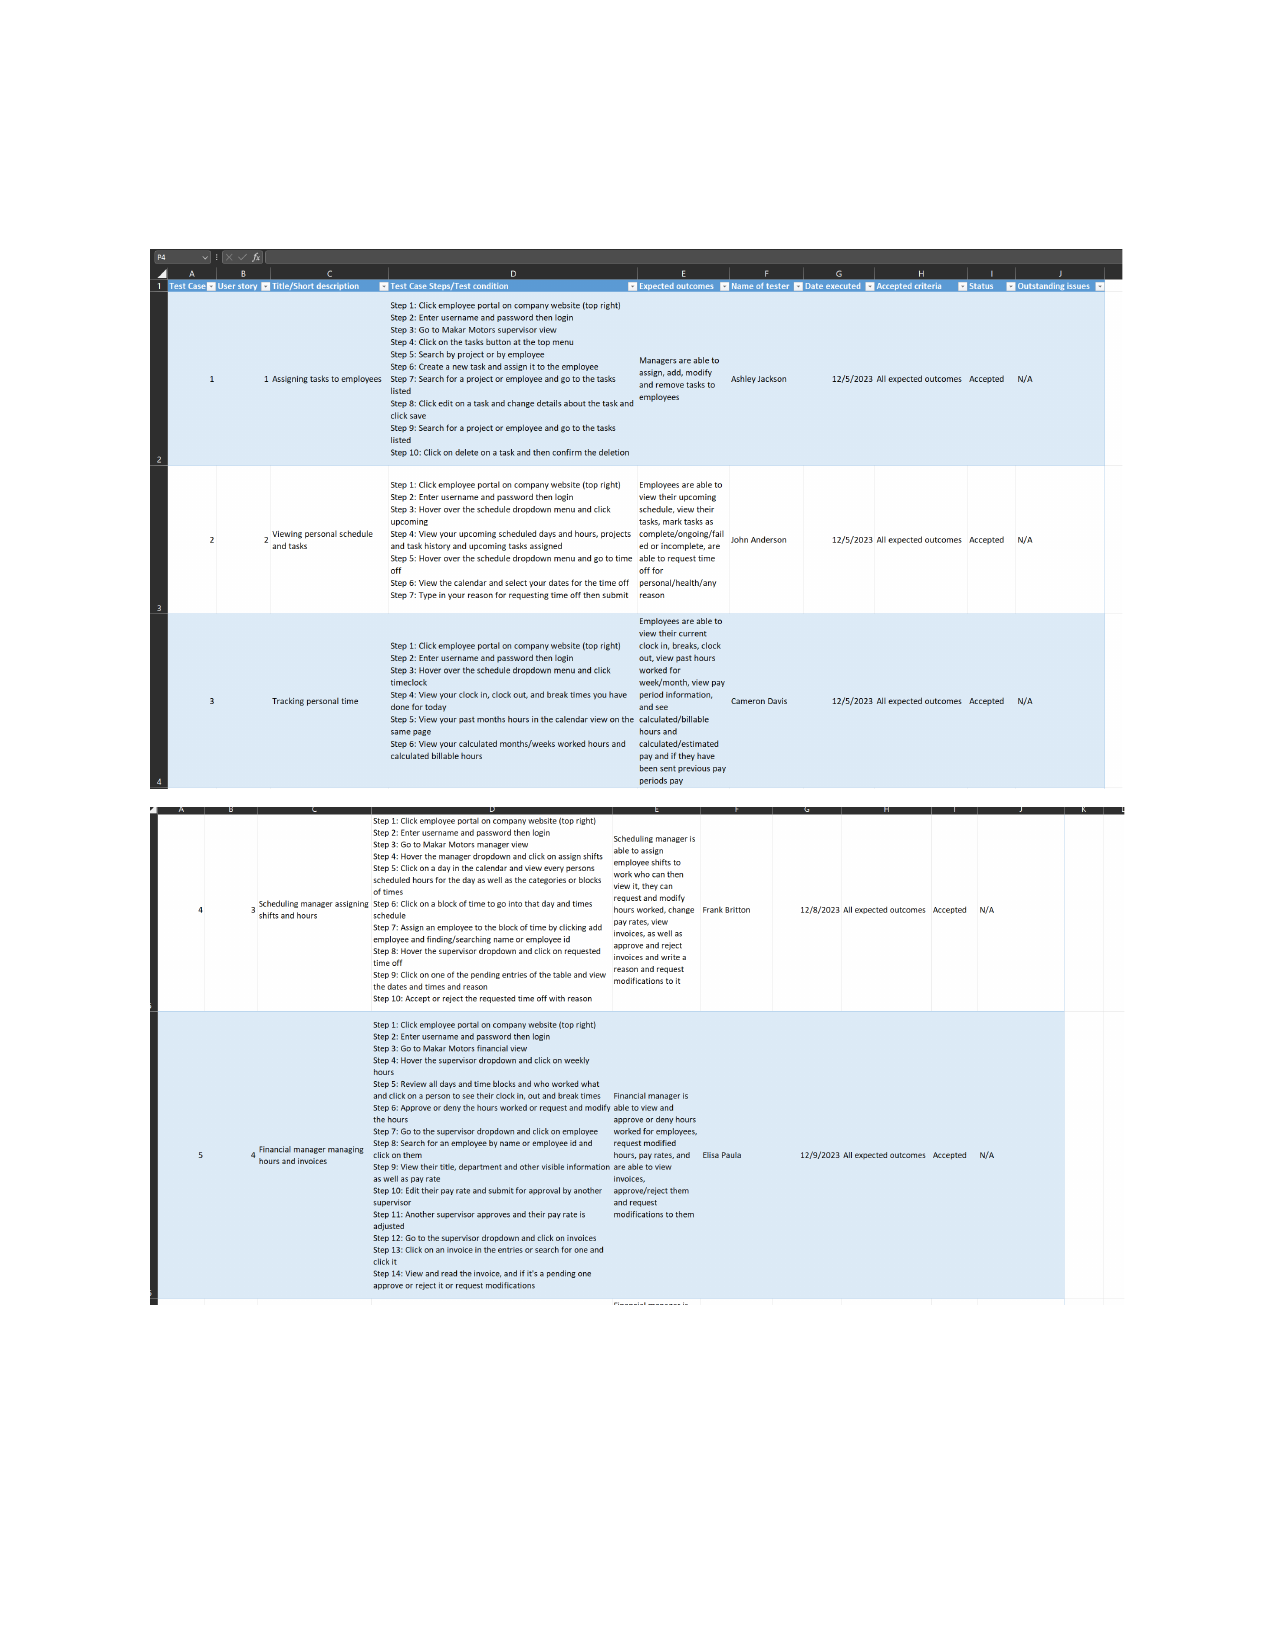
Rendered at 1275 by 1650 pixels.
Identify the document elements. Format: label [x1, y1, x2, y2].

picture [150, 807, 1125, 1305]
picture [150, 249, 1123, 789]
